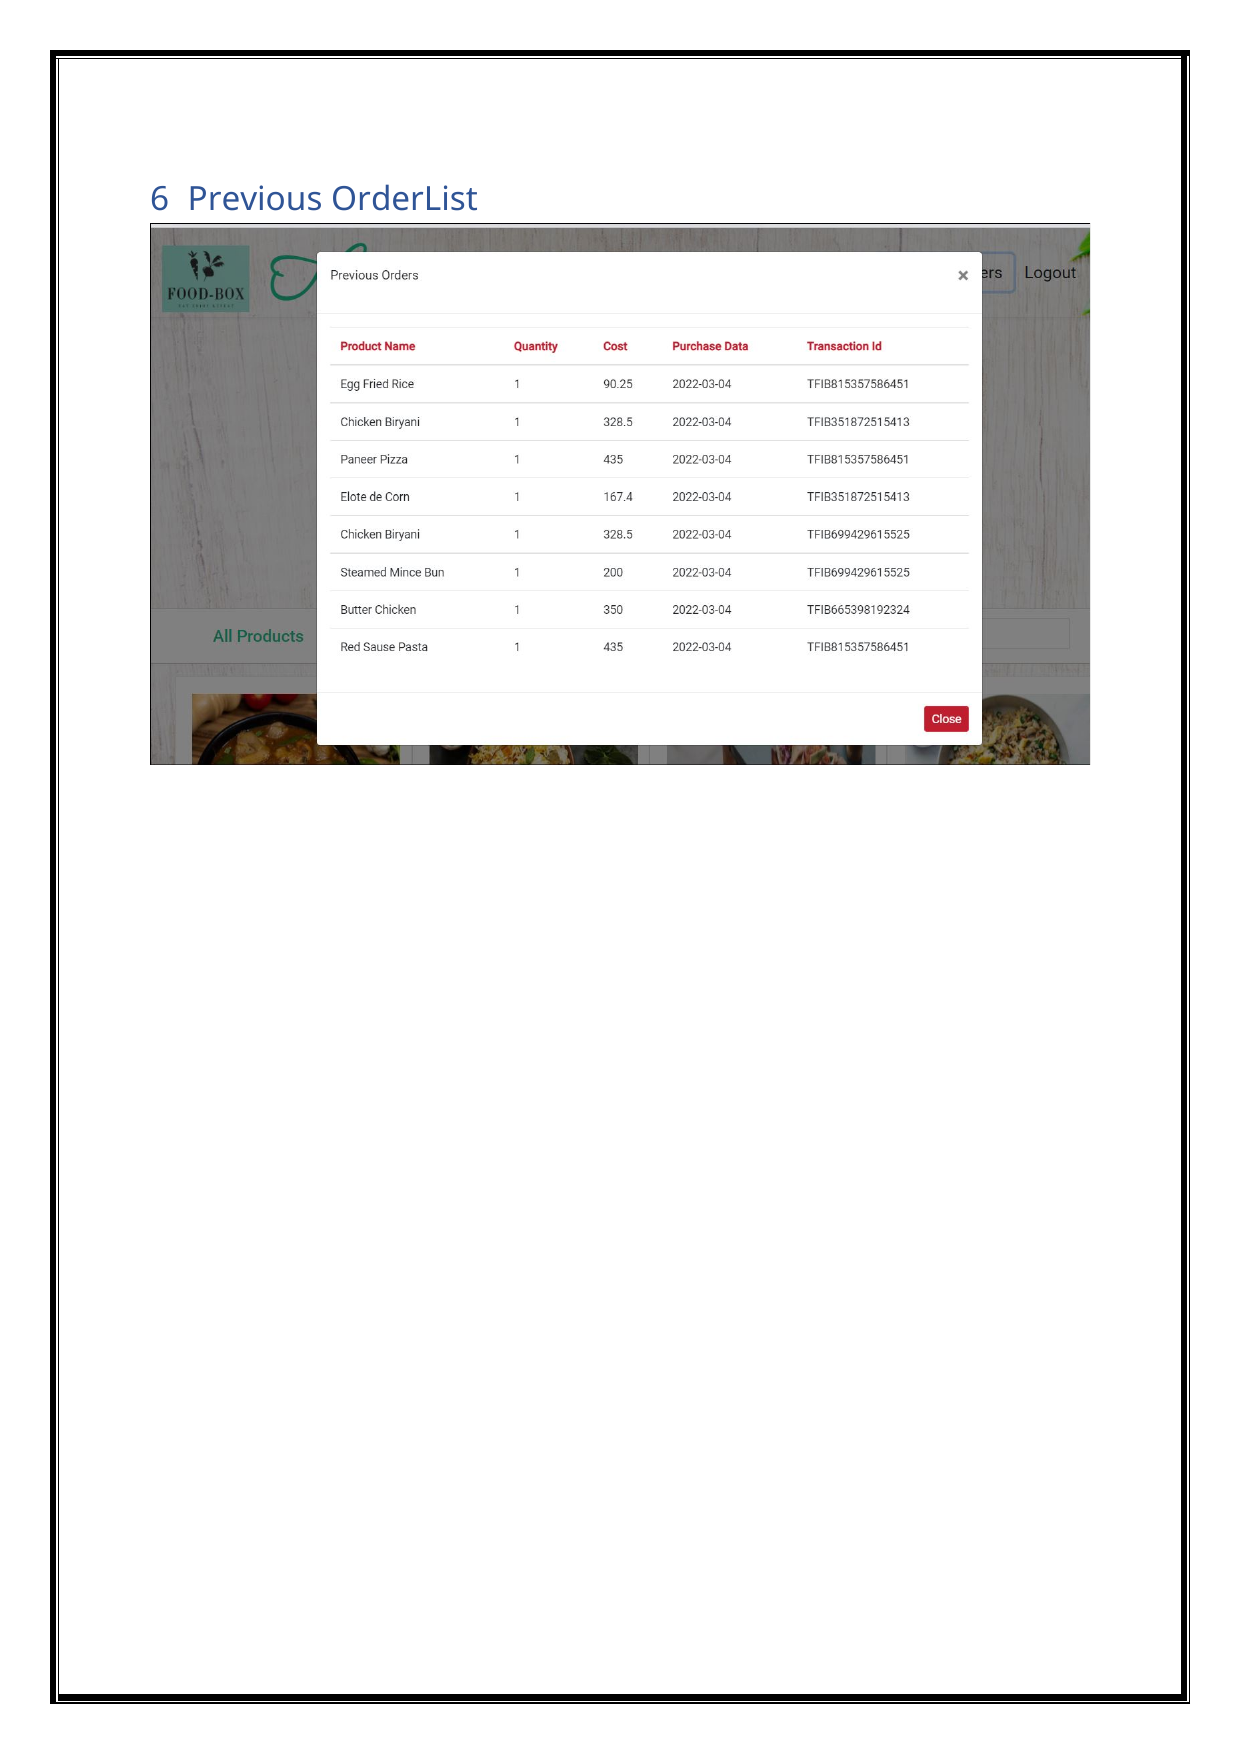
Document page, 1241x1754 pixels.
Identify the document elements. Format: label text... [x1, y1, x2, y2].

picture [150, 223, 1091, 765]
list Previous OrderList [150, 175, 1090, 220]
